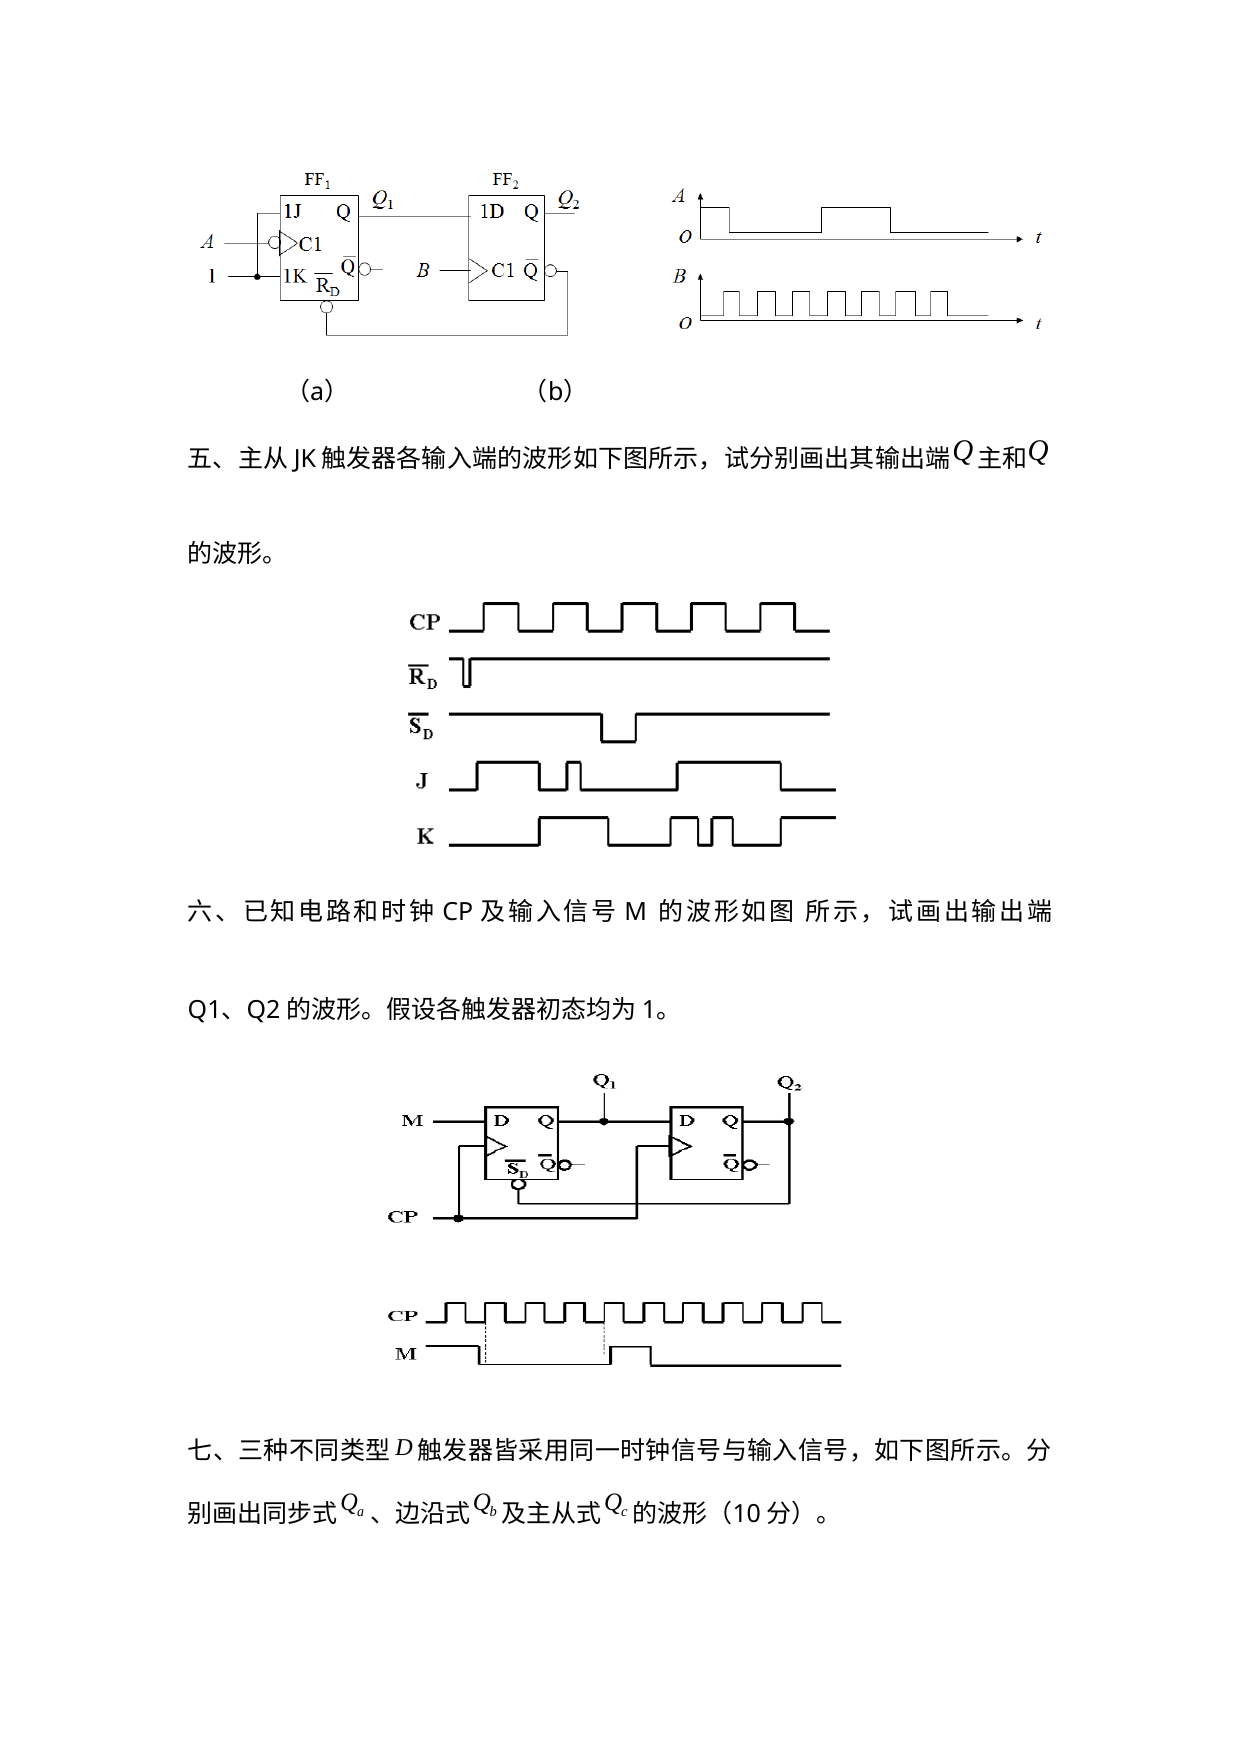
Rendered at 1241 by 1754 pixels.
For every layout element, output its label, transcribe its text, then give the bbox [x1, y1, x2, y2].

picture [372, 1058, 868, 1378]
text 五、主从JK触发器各输入端的波形如下图所示，试分别画出其输出端主和的波形。 [187, 422, 1053, 584]
text 七、三种不同类型触发器皆采用同一时钟信号与输入信号，如下图所示。分别画出同步式、边沿式及主从式的波形（10分）。 [187, 1431, 1053, 1530]
text （a） （b） [187, 357, 1053, 422]
text 六、已知电路和时钟CP及输入信号M 的波形如图 所示，试画出输出端Q1、Q2 的波形。假设各触发器初态均为1。 [187, 877, 1053, 1040]
picture [188, 162, 1052, 345]
picture [401, 602, 839, 855]
